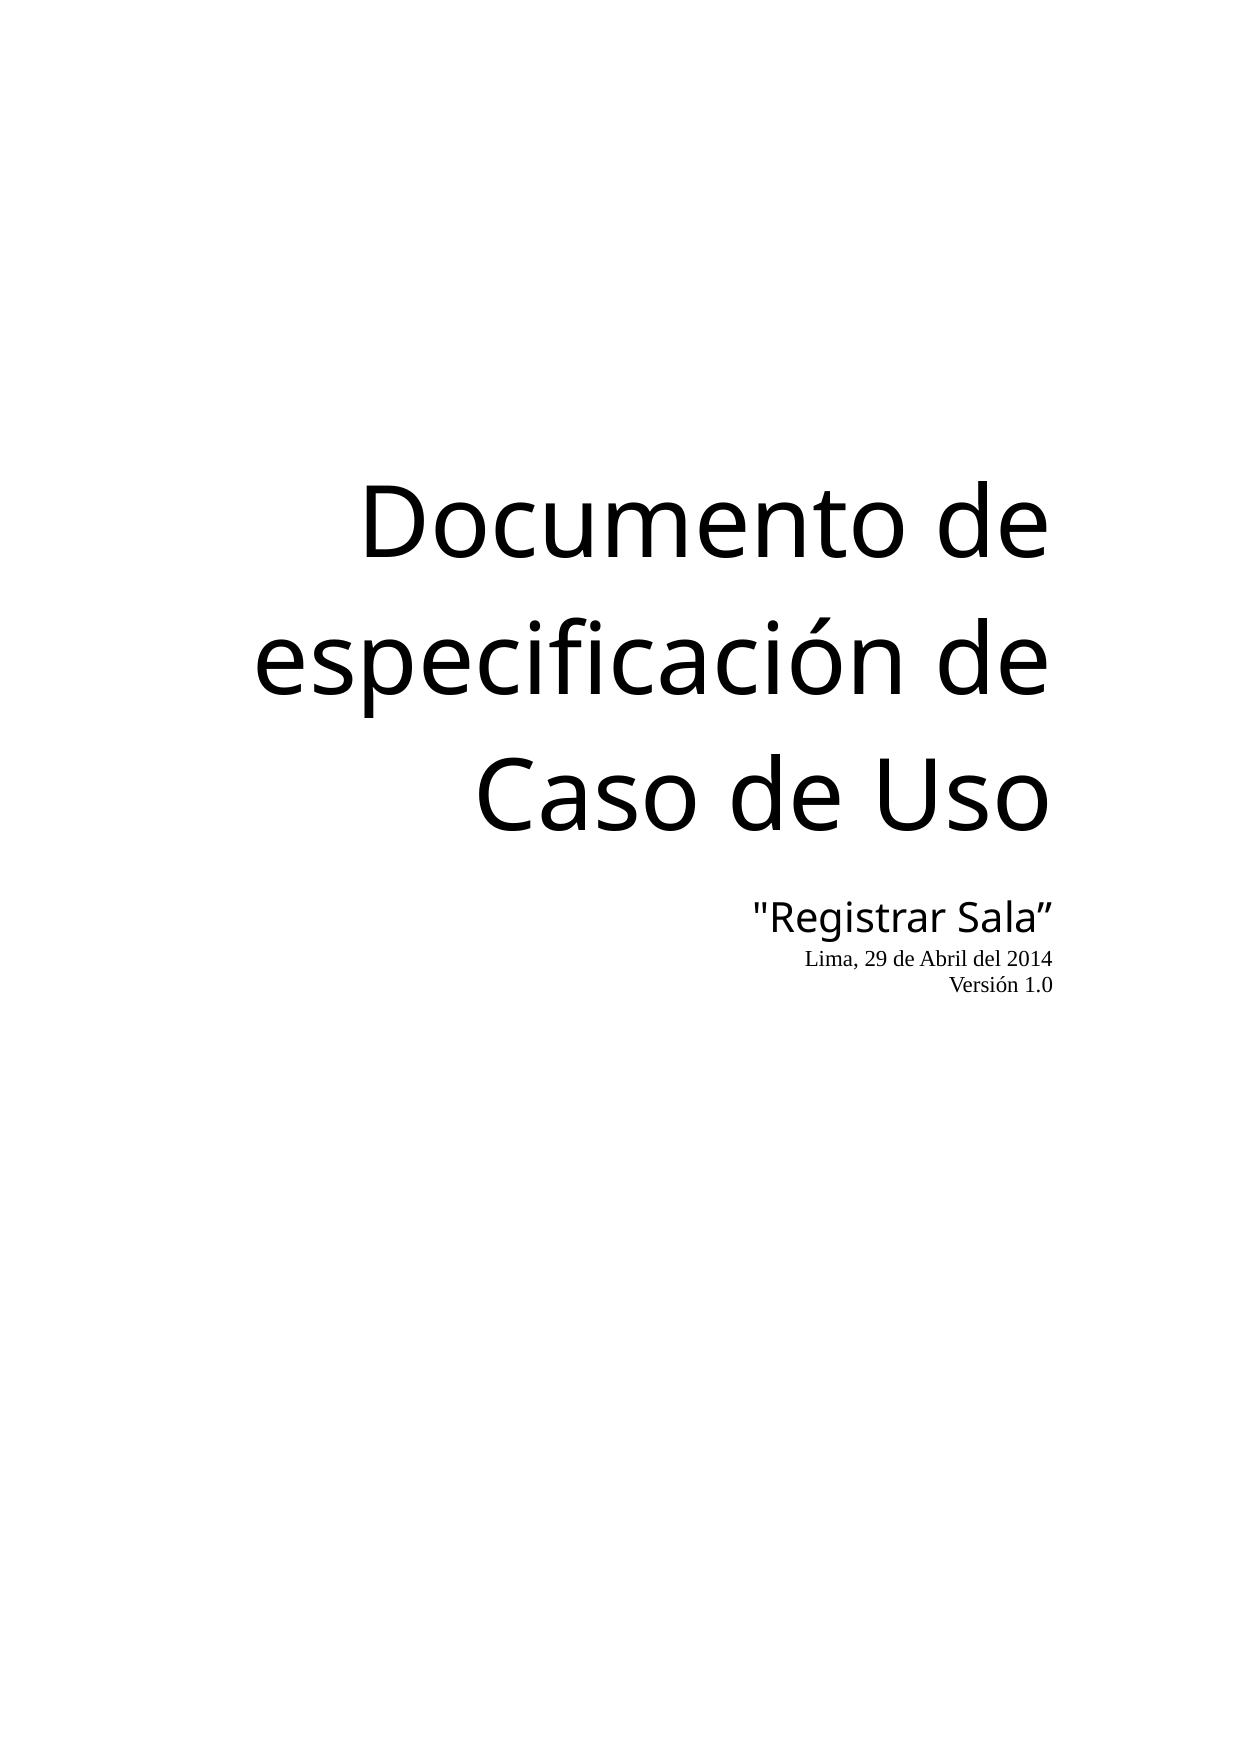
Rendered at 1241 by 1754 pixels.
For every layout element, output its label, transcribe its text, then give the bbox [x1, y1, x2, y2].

text Versión 1.0 [229, 979, 1053, 1005]
text "Registrar Sala” [187, 896, 1053, 953]
text Lima, 29 de Abril del 2014 [229, 953, 1053, 979]
text Documento de especificación de Caso de Uso [187, 458, 1053, 867]
